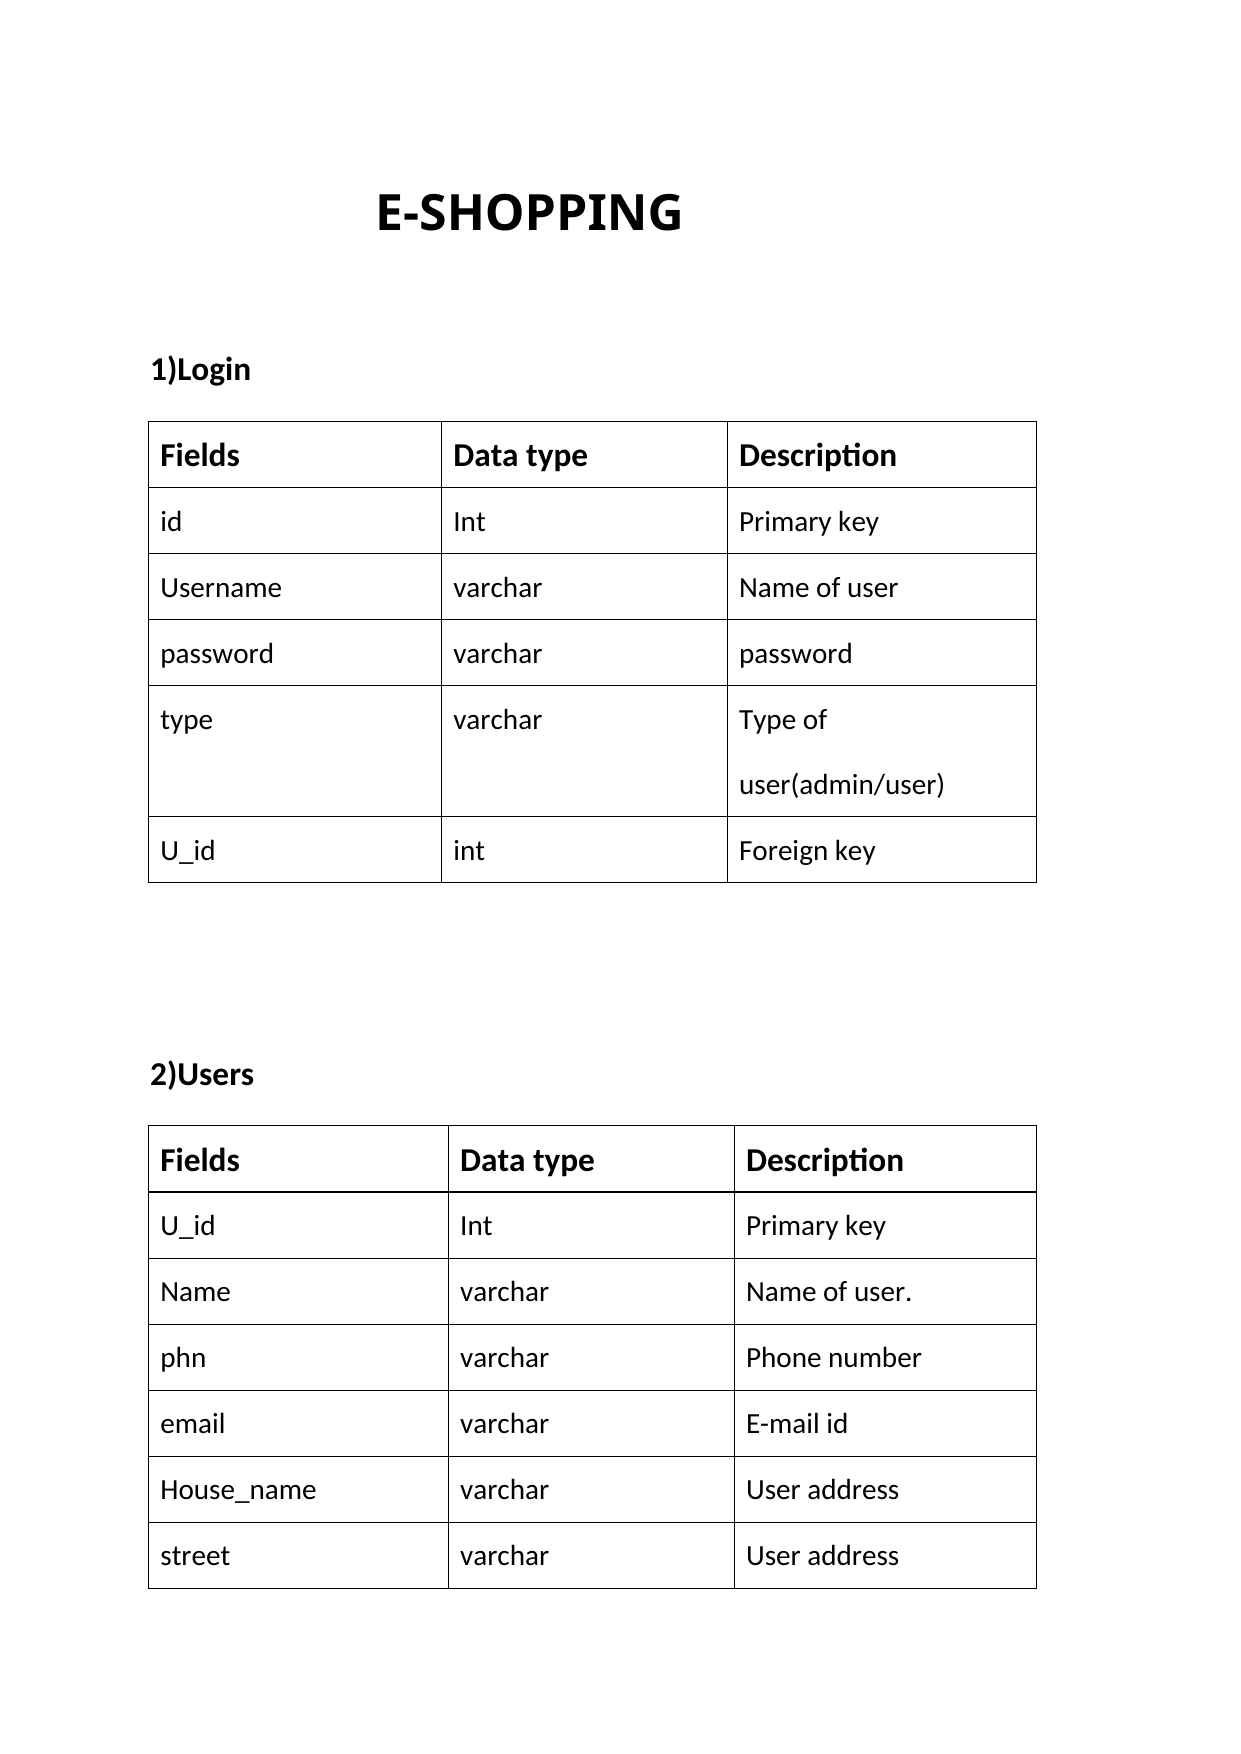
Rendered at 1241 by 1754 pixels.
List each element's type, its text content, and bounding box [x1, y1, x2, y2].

table_header Description [735, 1126, 1036, 1191]
table_cell Primary key [728, 488, 1036, 553]
table_cell Name of user. [735, 1259, 1036, 1323]
table_cell password [149, 620, 441, 685]
table_cell email [149, 1391, 448, 1456]
table_cell varchar [442, 620, 727, 685]
table_cell Name [149, 1259, 448, 1323]
table_header Data type [442, 422, 727, 487]
table_header Fields [149, 1126, 448, 1191]
table_cell varchar [449, 1259, 734, 1323]
table_cell Int [449, 1193, 734, 1257]
table_cell id [149, 488, 441, 553]
table_cell User address [735, 1457, 1036, 1522]
table_cell User address [735, 1523, 1036, 1588]
table_cell varchar [442, 686, 727, 816]
table_cell varchar [449, 1457, 734, 1522]
table_header Description [728, 422, 1036, 487]
table_cell varchar [449, 1391, 734, 1456]
text E-SHOPPING [375, 162, 1090, 259]
table_cell int [442, 817, 727, 882]
table_cell Type of user(admin/user) [728, 686, 1036, 816]
table_cell phn [149, 1325, 448, 1389]
table_cell U_id [149, 1193, 448, 1257]
table_cell Foreign key [728, 817, 1036, 882]
table_cell varchar [442, 554, 727, 619]
table_cell varchar [449, 1325, 734, 1389]
table_cell varchar [449, 1523, 734, 1588]
table_cell Primary key [735, 1193, 1036, 1257]
table_cell Username [149, 554, 441, 619]
table_cell Phone number [735, 1325, 1036, 1389]
text 1)Login [150, 336, 1090, 401]
table_cell E-mail id [735, 1391, 1036, 1456]
table_cell House_name [149, 1457, 448, 1522]
table_cell Name of user [728, 554, 1036, 619]
text 2)Users [150, 1041, 1090, 1106]
table_cell U_id [149, 817, 441, 882]
table_header Fields [149, 422, 441, 487]
table_cell type [149, 686, 441, 816]
table_cell password [728, 620, 1036, 685]
table_cell Int [442, 488, 727, 553]
table_header Data type [449, 1126, 734, 1191]
table_cell street [149, 1523, 448, 1588]
